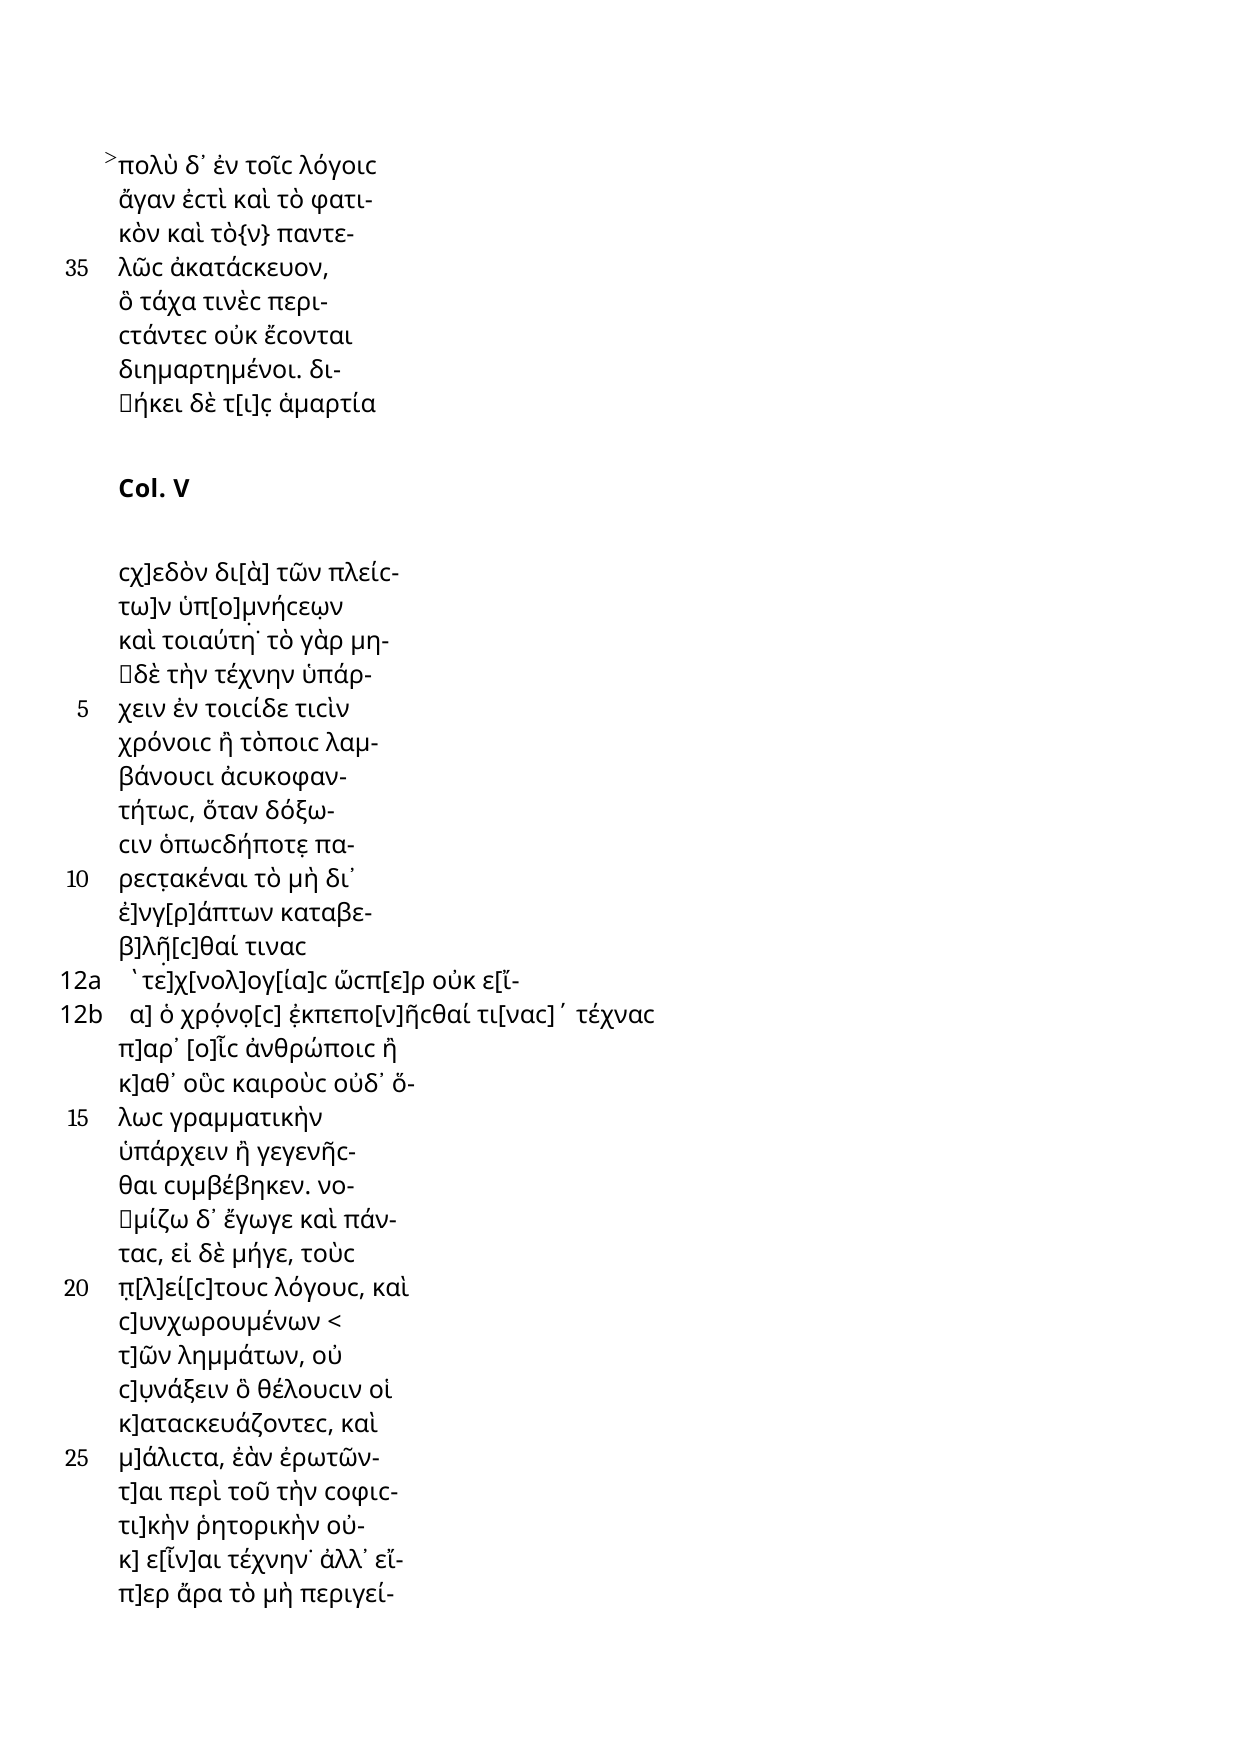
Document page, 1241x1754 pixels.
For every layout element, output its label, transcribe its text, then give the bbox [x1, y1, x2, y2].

text ρεϲτ̣ακέναι τὸ μὴ δι᾽ [118, 861, 1122, 895]
text ϲτάντεϲ οὐκ ἔϲονται [118, 318, 1122, 352]
text π]ερ ἄρα τὸ μὴ περιγεί- [118, 1576, 1122, 1610]
text ήκει δὲ τ[ι]ϲ̣ ἁμαρτία [118, 386, 1122, 420]
text ϲ]υνχωρουμένων < [118, 1304, 1122, 1338]
text π̣[λ]εί[ϲ]τουϲ λόγουϲ, καὶ [118, 1269, 1122, 1304]
text καὶ τοιαύτη˙ τὸ γὰρ μη- [118, 622, 1122, 656]
text τ]ῶν λημμάτων, οὐ [118, 1338, 1122, 1372]
text τι]κὴν ῥητορικὴν οὐ- [118, 1508, 1122, 1542]
subtitle Col. V [118, 470, 1122, 504]
text λωϲ γραμματικὴν [118, 1099, 1122, 1133]
text τω]ν ὑπ[ο]μ̣νήϲεω̣ν [118, 588, 1122, 622]
text θαι ϲυμβέβηκεν. νο- [118, 1167, 1122, 1201]
text χειν ἐν τοιϲίδε τιϲὶν [118, 691, 1122, 724]
text ϲχ]εδὸν δι[ὰ] τῶν πλείϲ- [118, 554, 1122, 588]
text χρόνοιϲ ἢ τὸποιϲ λαμ- [118, 724, 1122, 759]
text μ]άλιϲτα, ἐὰν ἐρωτῶν- [118, 1440, 1122, 1474]
text δὲ τὴν τέχνην ὑπάρ- [118, 656, 1122, 691]
text λῶϲ ἀκατάϲκευον, [118, 250, 1122, 284]
text τ]αι περὶ τοῦ τὴν ϲοφιϲ- [118, 1474, 1122, 1508]
text ＞πολὺ δ᾽ ἐν τοῖϲ λόγοιϲ [103, 148, 1122, 182]
text π]αρ᾽ [ο]ἷϲ ἀνθρώποιϲ ἢ [118, 1031, 1122, 1065]
text τήτωϲ, ὅταν δόξω- [118, 793, 1122, 827]
text διημαρτημένοι. δι- [118, 352, 1122, 386]
text ὃ τάχα τινὲϲ περι- [118, 284, 1122, 318]
text κὸν καὶ τὸ{ν} παντε- [118, 216, 1122, 250]
text κ] ε[ἶν]αι τέχνην˙ ἀλλ᾽ εἴ- [118, 1542, 1122, 1576]
text 12b α] ὁ χρό̣νο̣[ϲ] ἐ̣κπεπο[ν]ῆϲθαί τι[ναϲ]´ τέχναϲ [59, 997, 1122, 1031]
text ϲιν ὁπωϲδήποτε̣ πα- [118, 827, 1122, 861]
text κ]αθ᾽ οὓϲ καιροὺϲ οὐδ᾽ ὅ- [118, 1065, 1122, 1099]
text β]λῆ̣[ϲ]θαί τιναϲ [118, 929, 1122, 963]
text βάνουϲι ἀϲυκοφαν- [118, 759, 1122, 793]
text ὑπάρχειν ἢ γεγενῆϲ- [118, 1133, 1122, 1167]
text ἐ]νγ[ρ]άπτων καταβε- [118, 895, 1122, 929]
text κ]αταϲκευάζοντεϲ, καὶ [118, 1406, 1122, 1440]
text ϲ]υ̣νάξειν ὃ θέλουϲιν οἱ [118, 1372, 1122, 1406]
text 12a `τε]χ[νολ]ογ[ία]ϲ ὥϲπ[ε]ρ οὐκ ε[ἴ- [59, 963, 1122, 997]
text ταϲ, εἰ δὲ μήγε, τοὺϲ [118, 1236, 1122, 1269]
text μίζω δ᾽ ἔγωγε καὶ πάν- [118, 1201, 1122, 1236]
text ἄγαν ἐϲτὶ καὶ τὸ φατι- [118, 182, 1122, 216]
